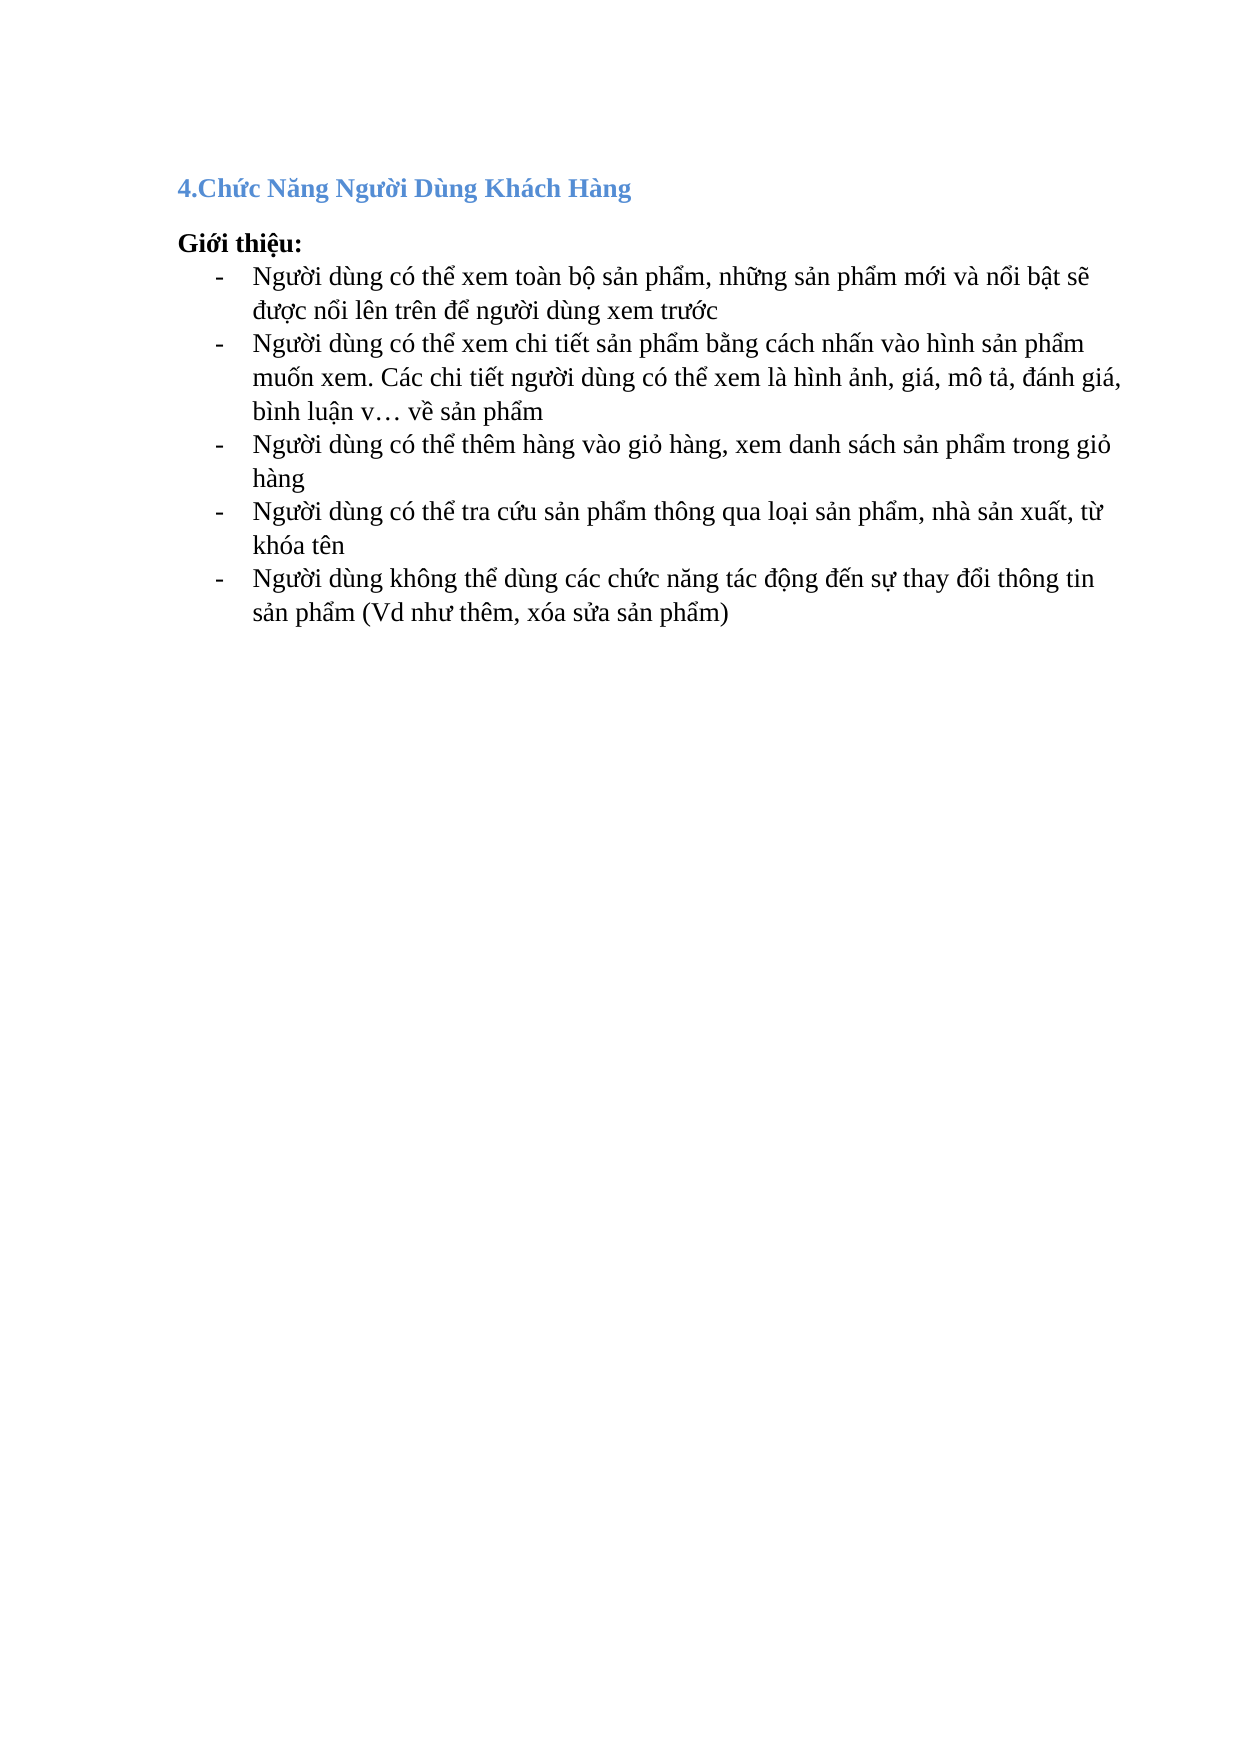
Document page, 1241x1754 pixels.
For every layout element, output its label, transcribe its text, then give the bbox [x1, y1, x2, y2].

list Người dùng không thể dùng các chức năng tác động đến sự thay đổi thông tin sản phẩm (Vd như thêm, xóa sửa sản phẩm) [215, 562, 1122, 627]
subtitle 4.Chức Năng Người Dùng Khách Hàng [177, 172, 1122, 204]
subtitle Giới thiệu: [177, 227, 1122, 258]
list Người dùng có thể thêm hàng vào giỏ hàng, xem danh sách sản phẩm trong giỏ hàng [215, 428, 1122, 493]
list Người dùng có thể tra cứu sản phẩm thông qua loại sản phẩm, nhà sản xuất, từ khóa tên [215, 495, 1122, 560]
list Người dùng có thể xem chi tiết sản phẩm bằng cách nhấn vào hình sản phẩm muốn xem. Các chi tiết người dùng có thể xem là hình ảnh, giá, mô tả, đánh giá, bình luận v… về sản phẩm [215, 327, 1122, 426]
list Người dùng có thể xem toàn bộ sản phẩm, những sản phẩm mới và nổi bật sẽ được nổi lên trên để người dùng xem trước [215, 260, 1122, 325]
